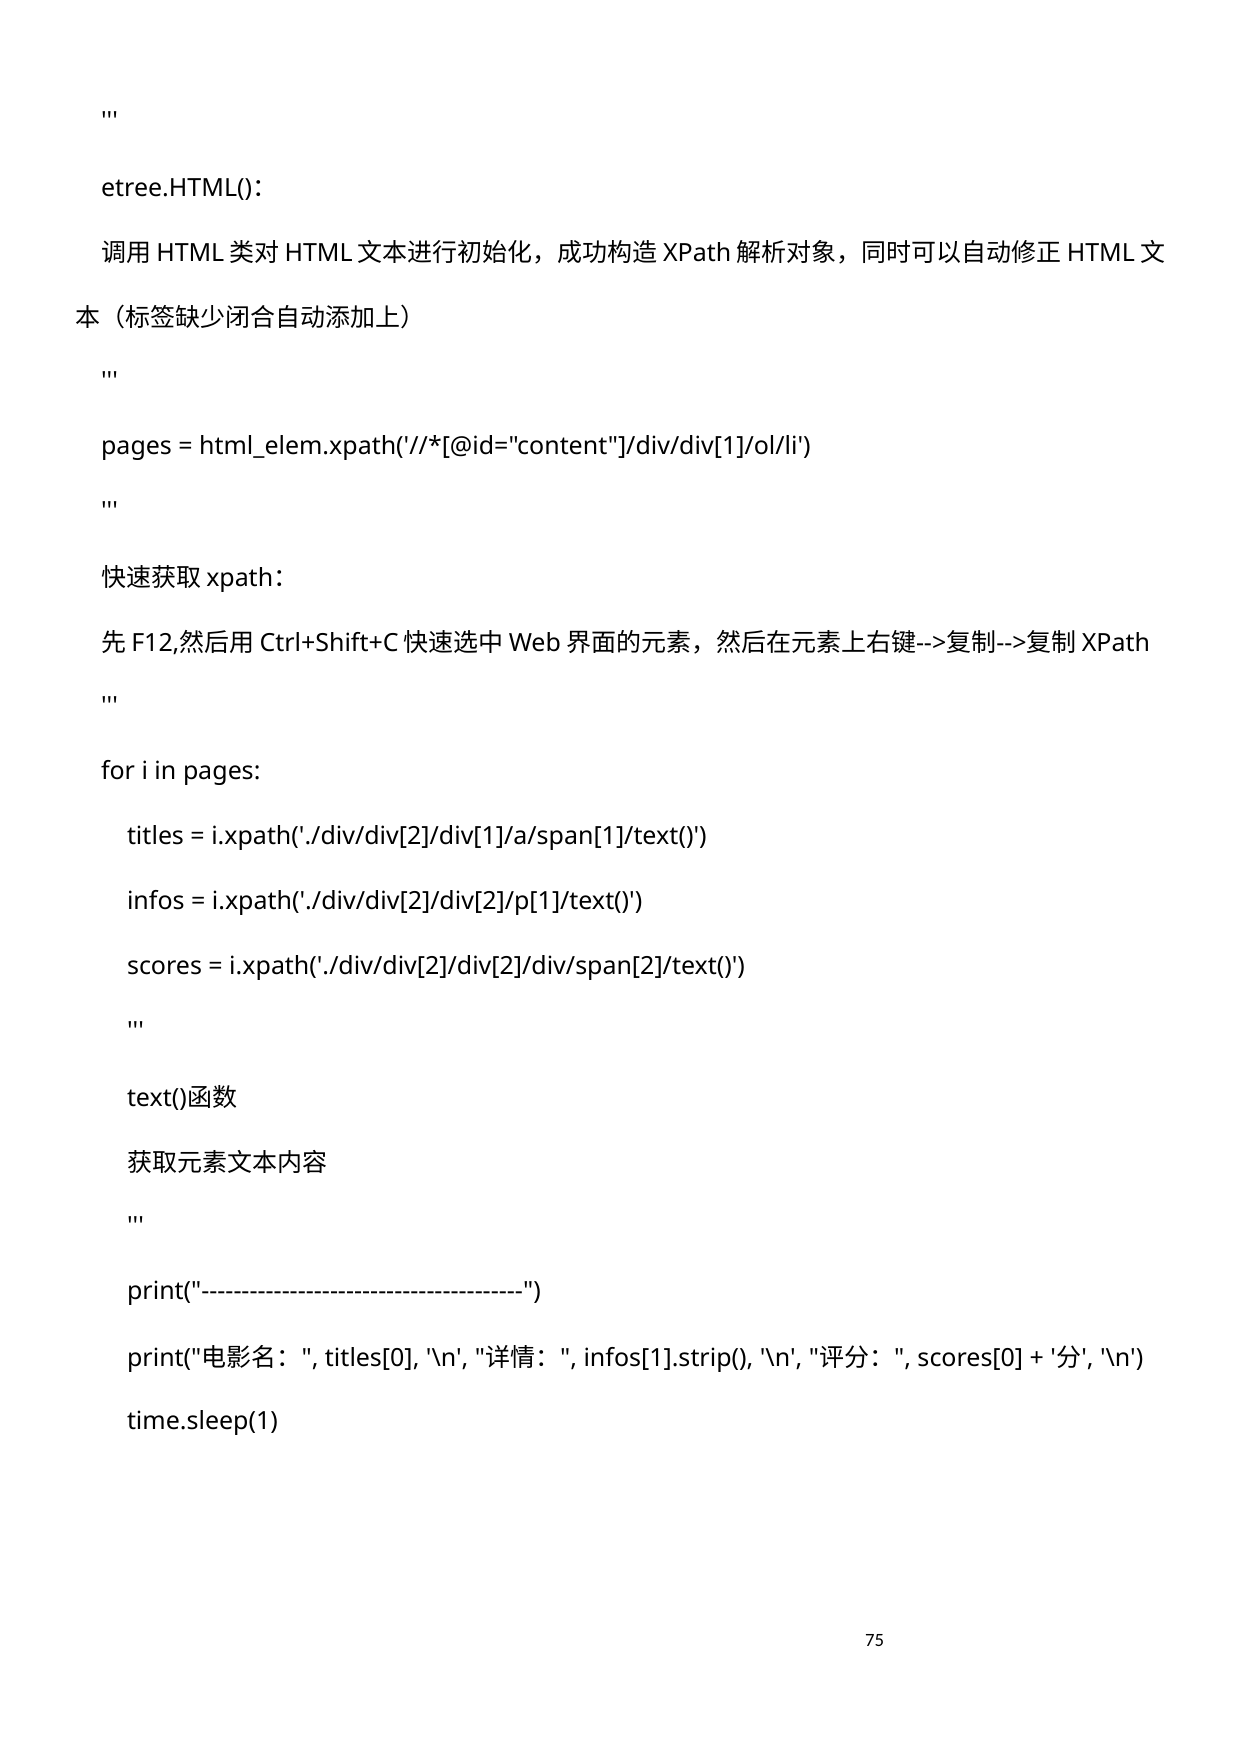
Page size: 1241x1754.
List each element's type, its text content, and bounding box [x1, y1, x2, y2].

text pages = html_elem.xpath('//*[@id="content"]/div/div[1]/ol/li') [75, 413, 1165, 478]
text titles = i.xpath('./div/div[2]/div[1]/a/span[1]/text()') [75, 803, 1165, 868]
text time.sleep(1) [75, 1388, 1165, 1453]
text infos = i.xpath('./div/div[2]/div[2]/p[1]/text()') [75, 868, 1165, 933]
text print("----------------------------------------") [75, 1258, 1165, 1323]
text ''' [75, 1193, 1165, 1258]
text 获取元素文本内容 [75, 1128, 1165, 1193]
text scores = i.xpath('./div/div[2]/div[2]/div/span[2]/text()') [75, 933, 1165, 998]
text ''' [75, 348, 1165, 413]
text ''' [75, 673, 1165, 738]
text ''' [75, 478, 1165, 543]
text etree.HTML()： [75, 153, 1165, 218]
text text()函数 [75, 1063, 1165, 1128]
text 快速获取xpath： [75, 543, 1165, 608]
text print("电影名：", titles[0], '\n', "详情：", infos[1].strip(), '\n', "评分：", scores[0] + '分', '\n') [75, 1323, 1165, 1388]
text 先F12,然后用Ctrl+Shift+C快速选中Web界面的元素，然后在元素上右键-->复制-->复制XPath [75, 608, 1165, 673]
text 调用HTML类对HTML文本进行初始化，成功构造XPath解析对象，同时可以自动修正HTML文本（标签缺少闭合自动添加上） [75, 218, 1165, 348]
text ''' [75, 998, 1165, 1063]
text for i in pages: [75, 738, 1165, 803]
text ''' [75, 88, 1165, 153]
